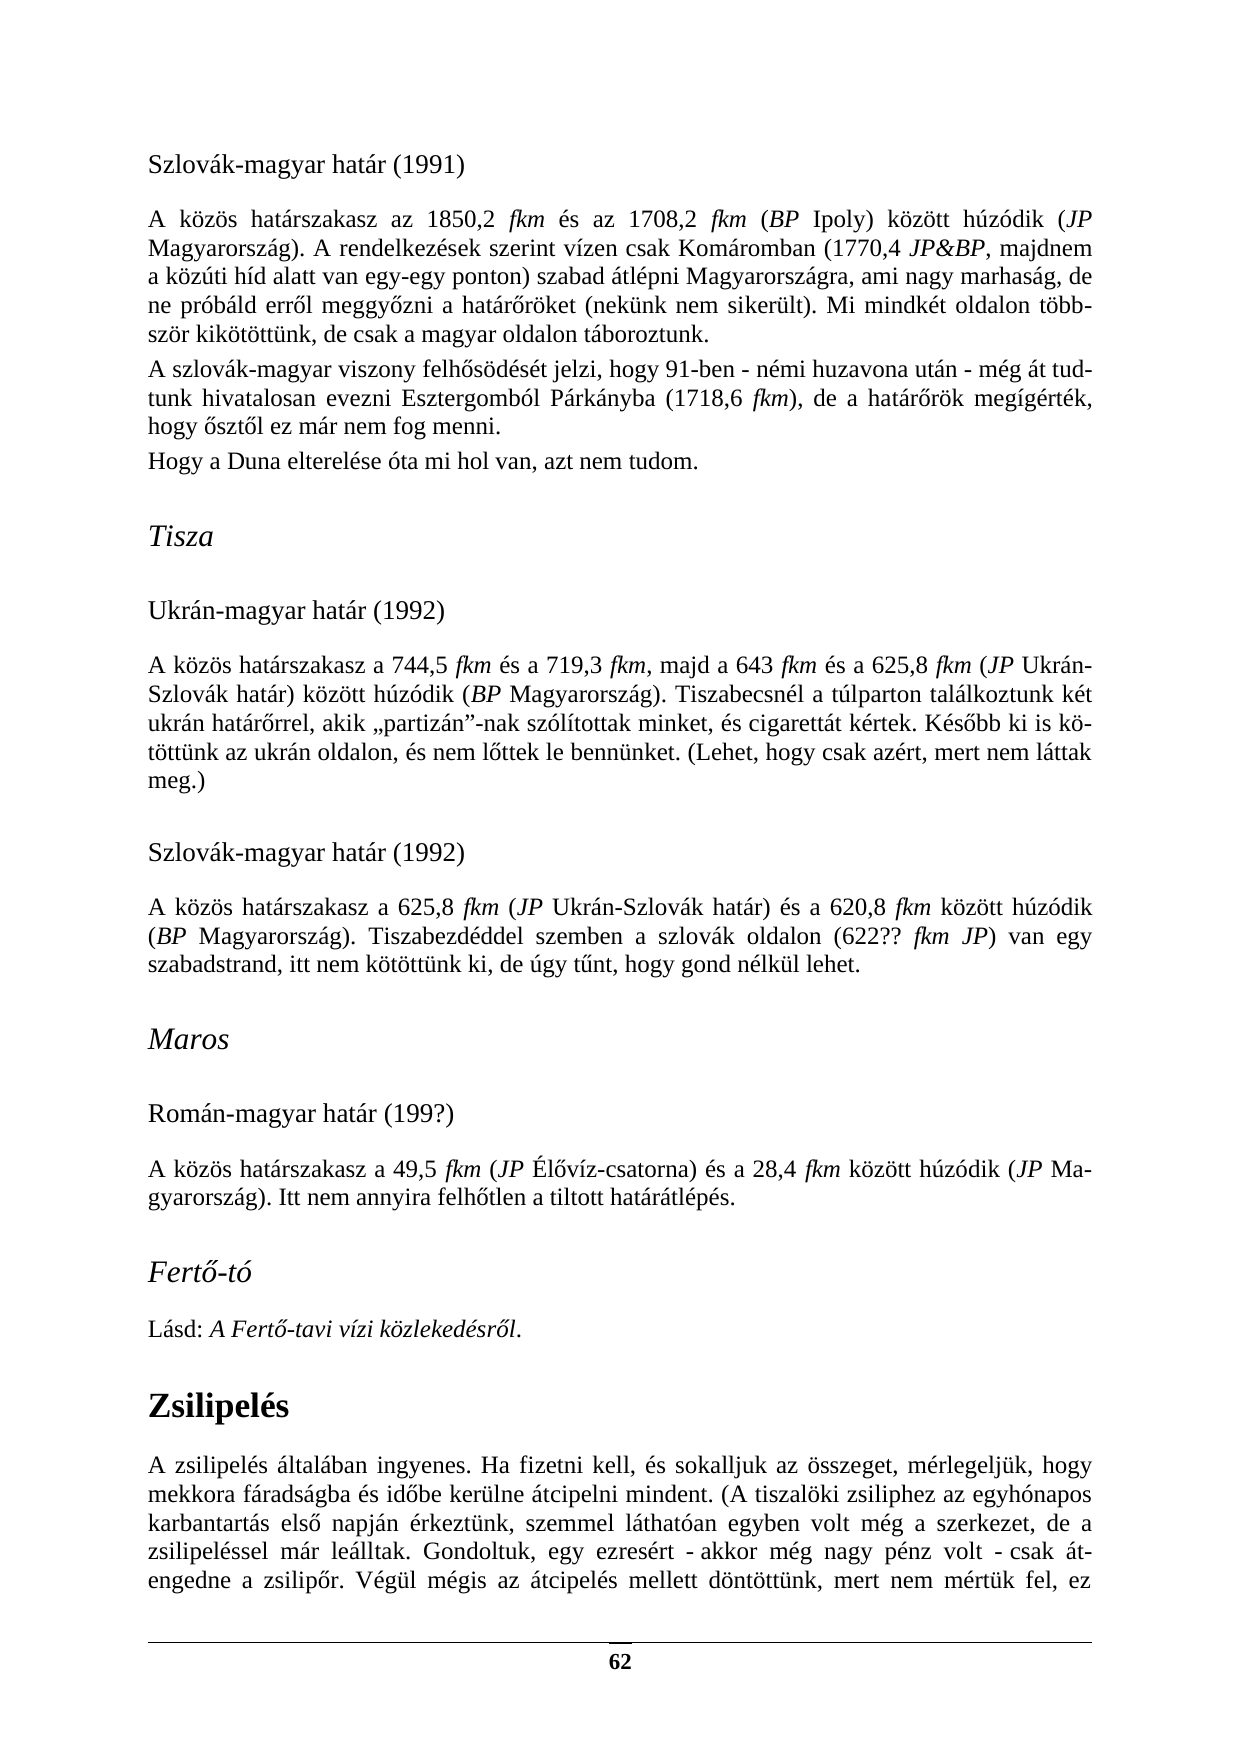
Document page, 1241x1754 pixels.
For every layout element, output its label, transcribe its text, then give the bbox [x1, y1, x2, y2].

text A közös határszakasz a 49,5 fkm (JP Élővíz-csatorna) és a 28,4 fkm között húzódik (JP Magyarország). Itt nem annyira felhőtlen a tiltott határátlépés. [148, 1154, 1092, 1211]
text A közös határszakasz a 744,5 fkm és a 719,3 fkm, majd a 643 fkm és a 625,8 fkm (JP Ukrán-Szlovák határ) között húzódik (BP Magyarország). Tiszabecsnél a túlparton találkoztunk két ukrán határőrrel, akik „partizán”-nak szólítottak minket, és cigarettát kértek. Később ki is kötöttünk az ukrán oldalon, és nem lőttek le bennünket. (Lehet, hogy csak azért, mert nem láttak meg.) [148, 651, 1092, 794]
subtitle Zsilipelés [148, 1384, 1092, 1425]
subtitle Szlovák-magyar határ (1992) [148, 836, 1092, 867]
subtitle Szlovák-magyar határ (1991) [148, 148, 1092, 179]
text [148, 1450, 1092, 1594]
subtitle Fertő-tó [148, 1253, 1092, 1289]
subtitle Román-magyar határ (199?) [148, 1098, 1092, 1129]
subtitle Ukrán-magyar határ (1992) [148, 594, 1092, 626]
subtitle Maros [148, 1020, 1092, 1056]
text Hogy a Duna elterelése óta mi hol van, azt nem tudom. [148, 446, 1092, 475]
text A közös határszakasz a 625,8 fkm (JP Ukrán-Szlovák határ) és a 620,8 fkm között húzódik (BP Magyarország). Tiszabezdéddel szemben a szlovák oldalon (622?? fkm JP) van egy szabadstrand, itt nem kötöttünk ki, de úgy tűnt, hogy gond nélkül lehet. [148, 892, 1092, 978]
text Lásd: A Fertő-tavi vízi közlekedésről. [148, 1314, 1092, 1343]
text A közös határszakasz az 1850,2 fkm és az 1708,2 fkm (BP Ipoly) között húzódik (JP Magyarország). A rendelkezések szerint vízen csak Komáromban (1770,4 JP&BP, majdnem a közúti híd alatt van egy-egy ponton) szabad átlépni Magyarországra, ami nagy marhaság, de ne próbáld erről meggyőzni a határőröket (nekünk nem sikerült). Mi mindkét oldalon többször kikötöttünk, de csak a magyar oldalon táboroztunk. [148, 204, 1092, 348]
subtitle Tisza [148, 517, 1092, 553]
text A szlovák-magyar viszony felhősödését jelzi, hogy 91-ben - némi huzavona után - még át tudtunk hivatalosan evezni Esztergomból Párkányba (1718,6 fkm), de a határőrök megígérték, hogy ősztől ez már nem fog menni. [148, 354, 1092, 440]
